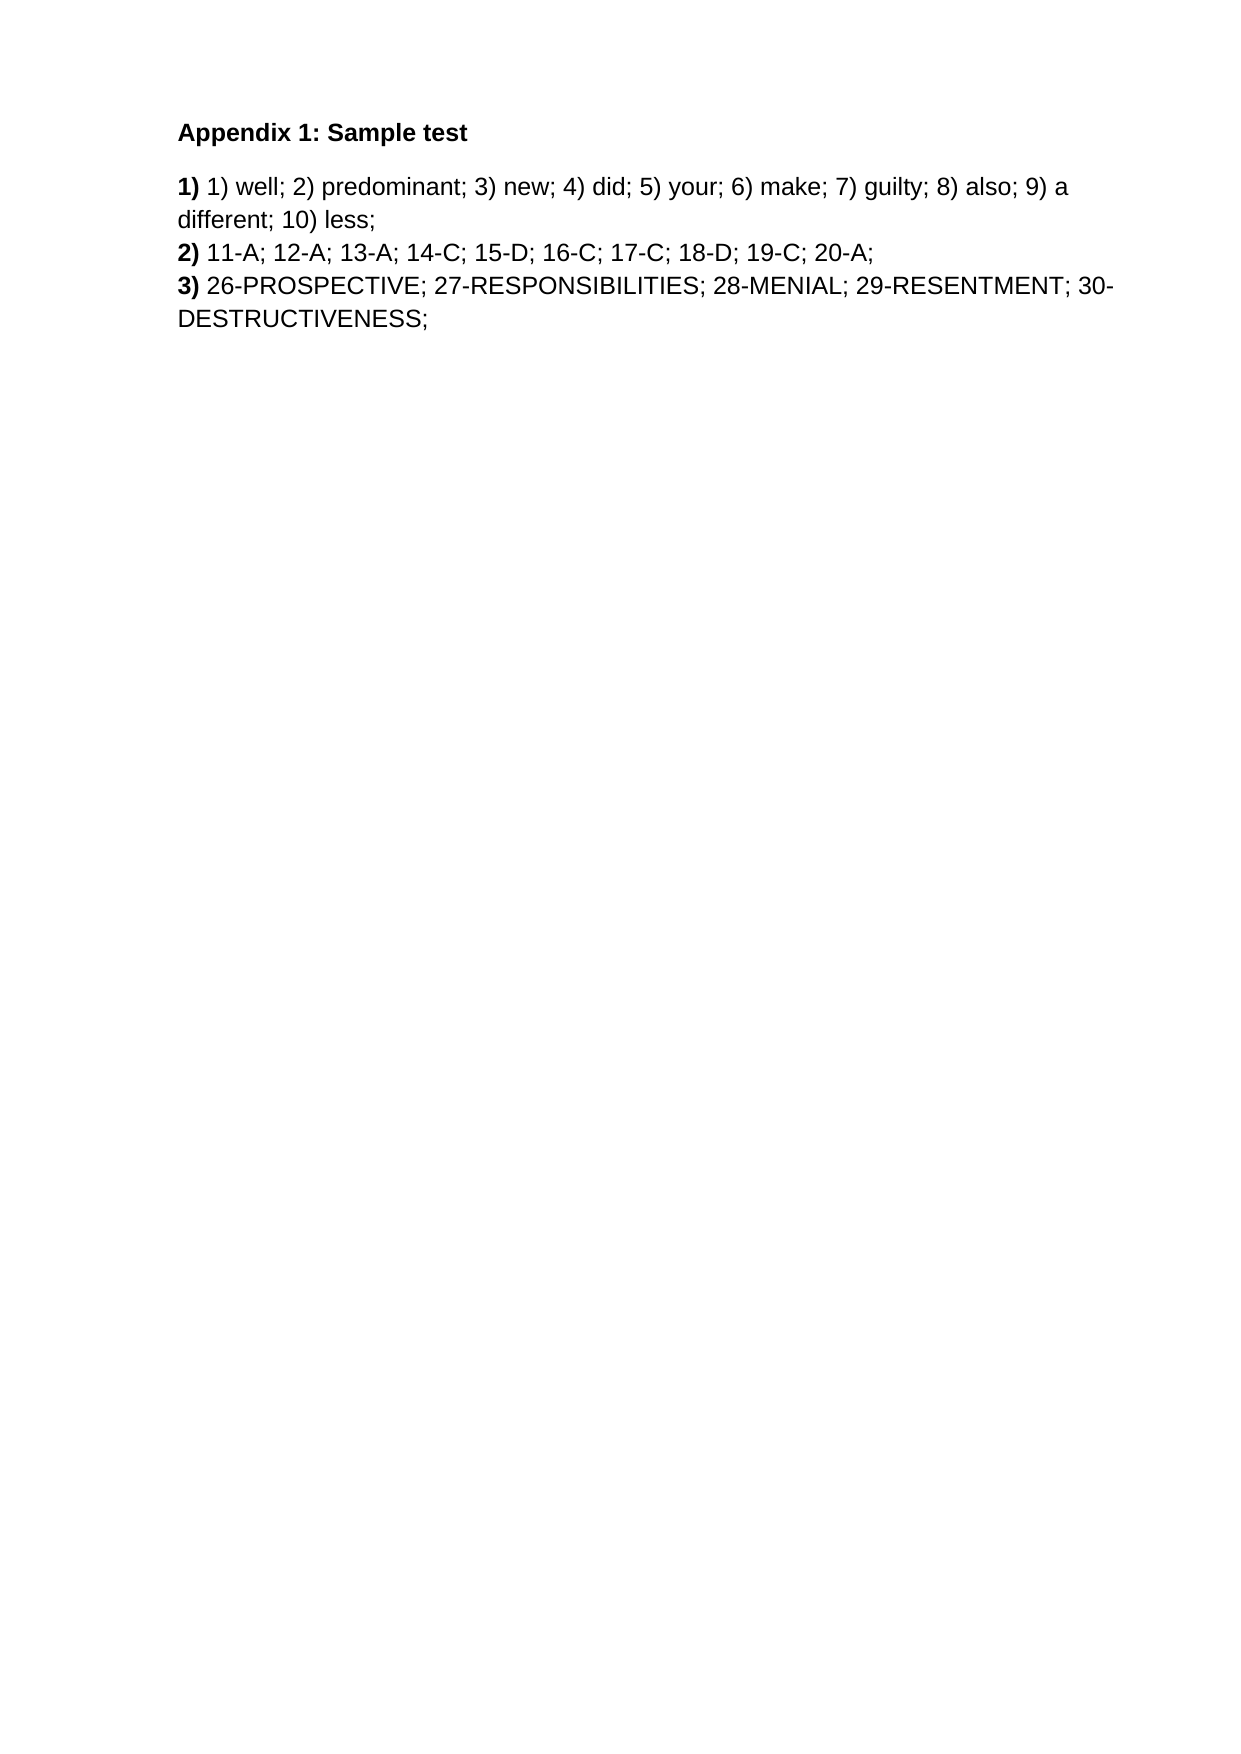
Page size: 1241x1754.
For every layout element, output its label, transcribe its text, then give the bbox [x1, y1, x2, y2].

list 26-PROSPECTIVE; 27-RESPONSIBILITIES; 28-MENIAL; 29-RESENTMENT; 30-DESTRUCTIVENESS; [177, 313, 1152, 374]
list 11-A; 12-A; 13-A; 14-C; 15-D; 16-C; 17-C; 18-D; 19-C; 20-A; [177, 259, 1152, 288]
text Appendix 1: Sample test [177, 118, 1152, 147]
list 1) well; 2) predominant; 3) new; 4) did; 5) your; 6) make; 7) guilty; 8) also; 9) a different; 10) less; [177, 172, 1152, 234]
